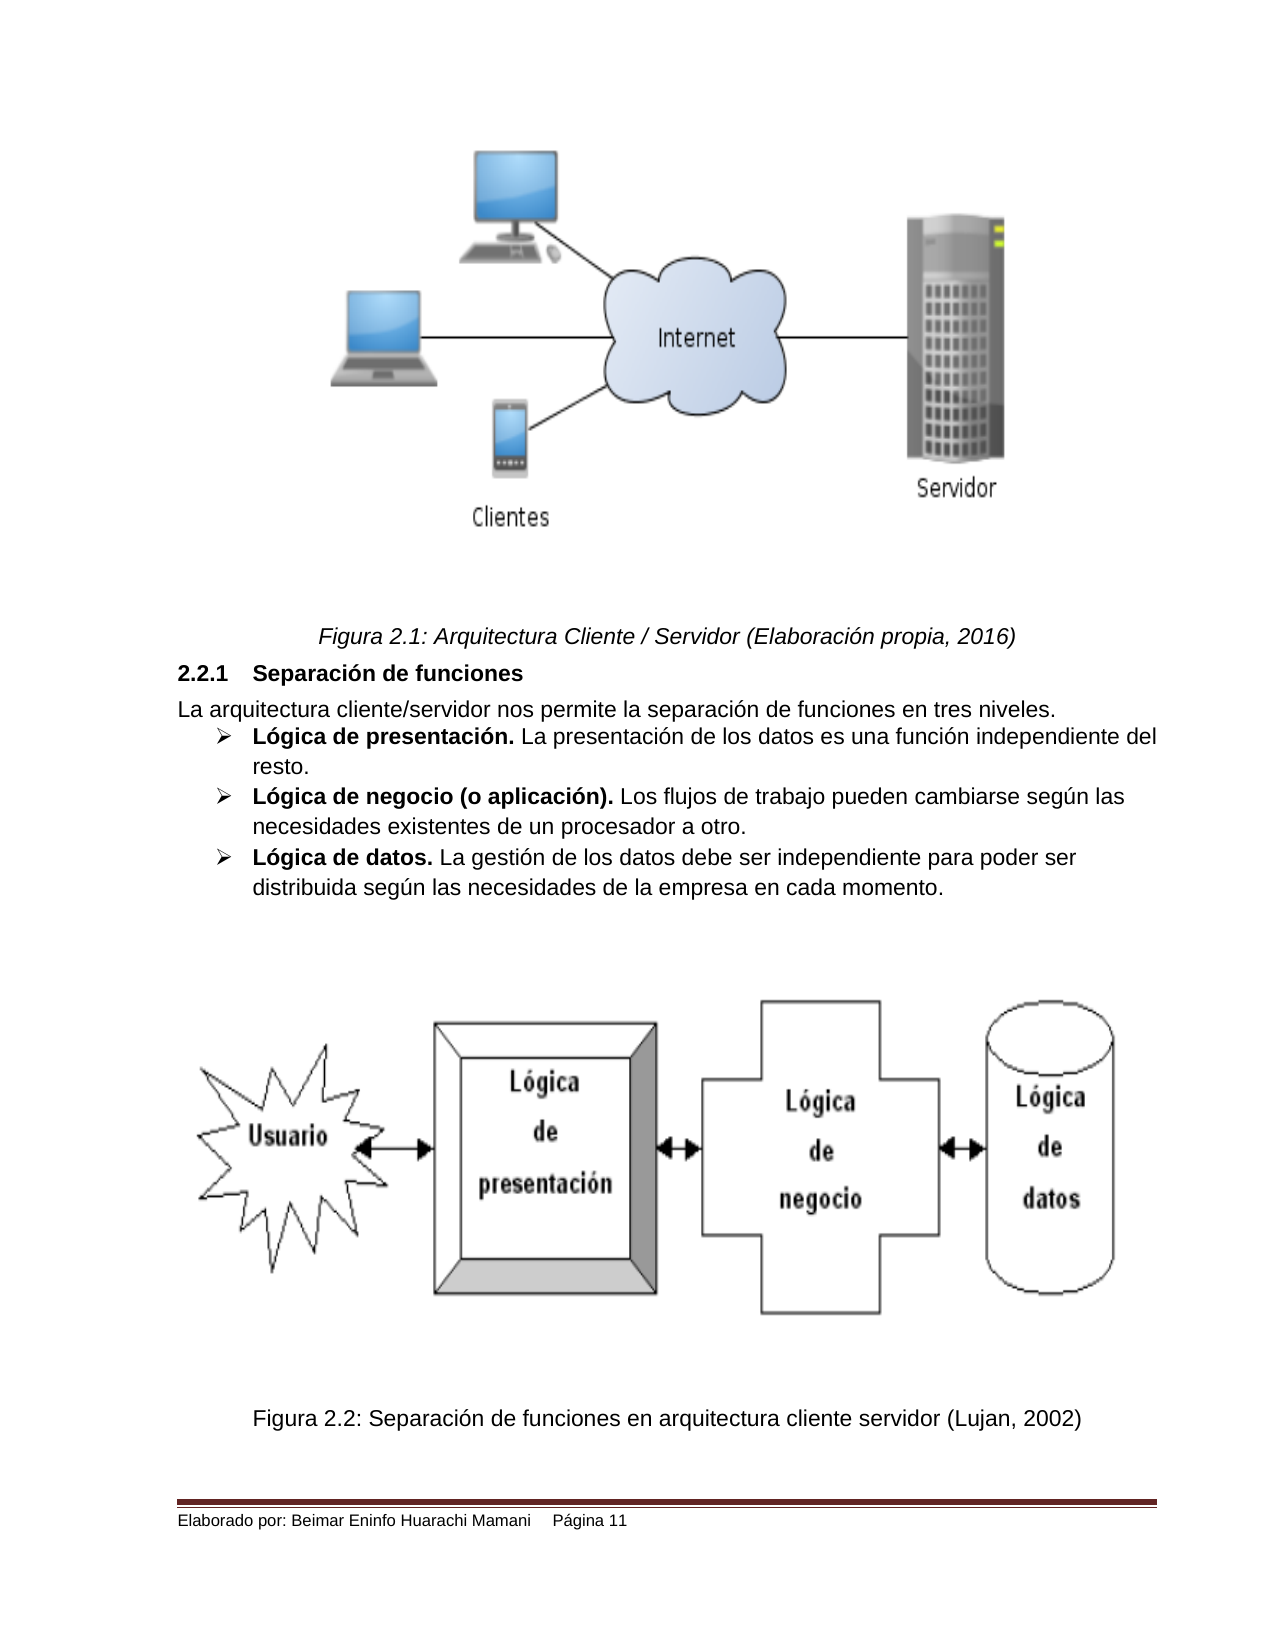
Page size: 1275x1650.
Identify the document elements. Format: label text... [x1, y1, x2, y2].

picture [177, 957, 1157, 1395]
text La arquitectura cliente/servidor nos permite la separación de funciones en tres niveles. [177, 696, 1157, 723]
list Lógica de negocio (o aplicación). Los flujos de trabajo pueden cambiarse según las necesidades existentes de un procesador a otro. [215, 783, 1157, 839]
picture [306, 118, 1028, 581]
list Lógica de datos. La gestión de los datos debe ser independiente para poder ser distribuida según las necesidades de la empresa en cada momento. [215, 843, 1157, 900]
list Lógica de presentación. La presentación de los datos es una función independiente del resto. [215, 723, 1157, 779]
text Figura 2.2: Separación de funciones en arquitectura cliente servidor (Lujan, 2002) [177, 1405, 1157, 1431]
text Figura 2.1: Arquitectura Cliente / Servidor (Elaboración propia, 2016) [177, 623, 1157, 650]
subtitle Separación de funciones [177, 660, 1157, 686]
